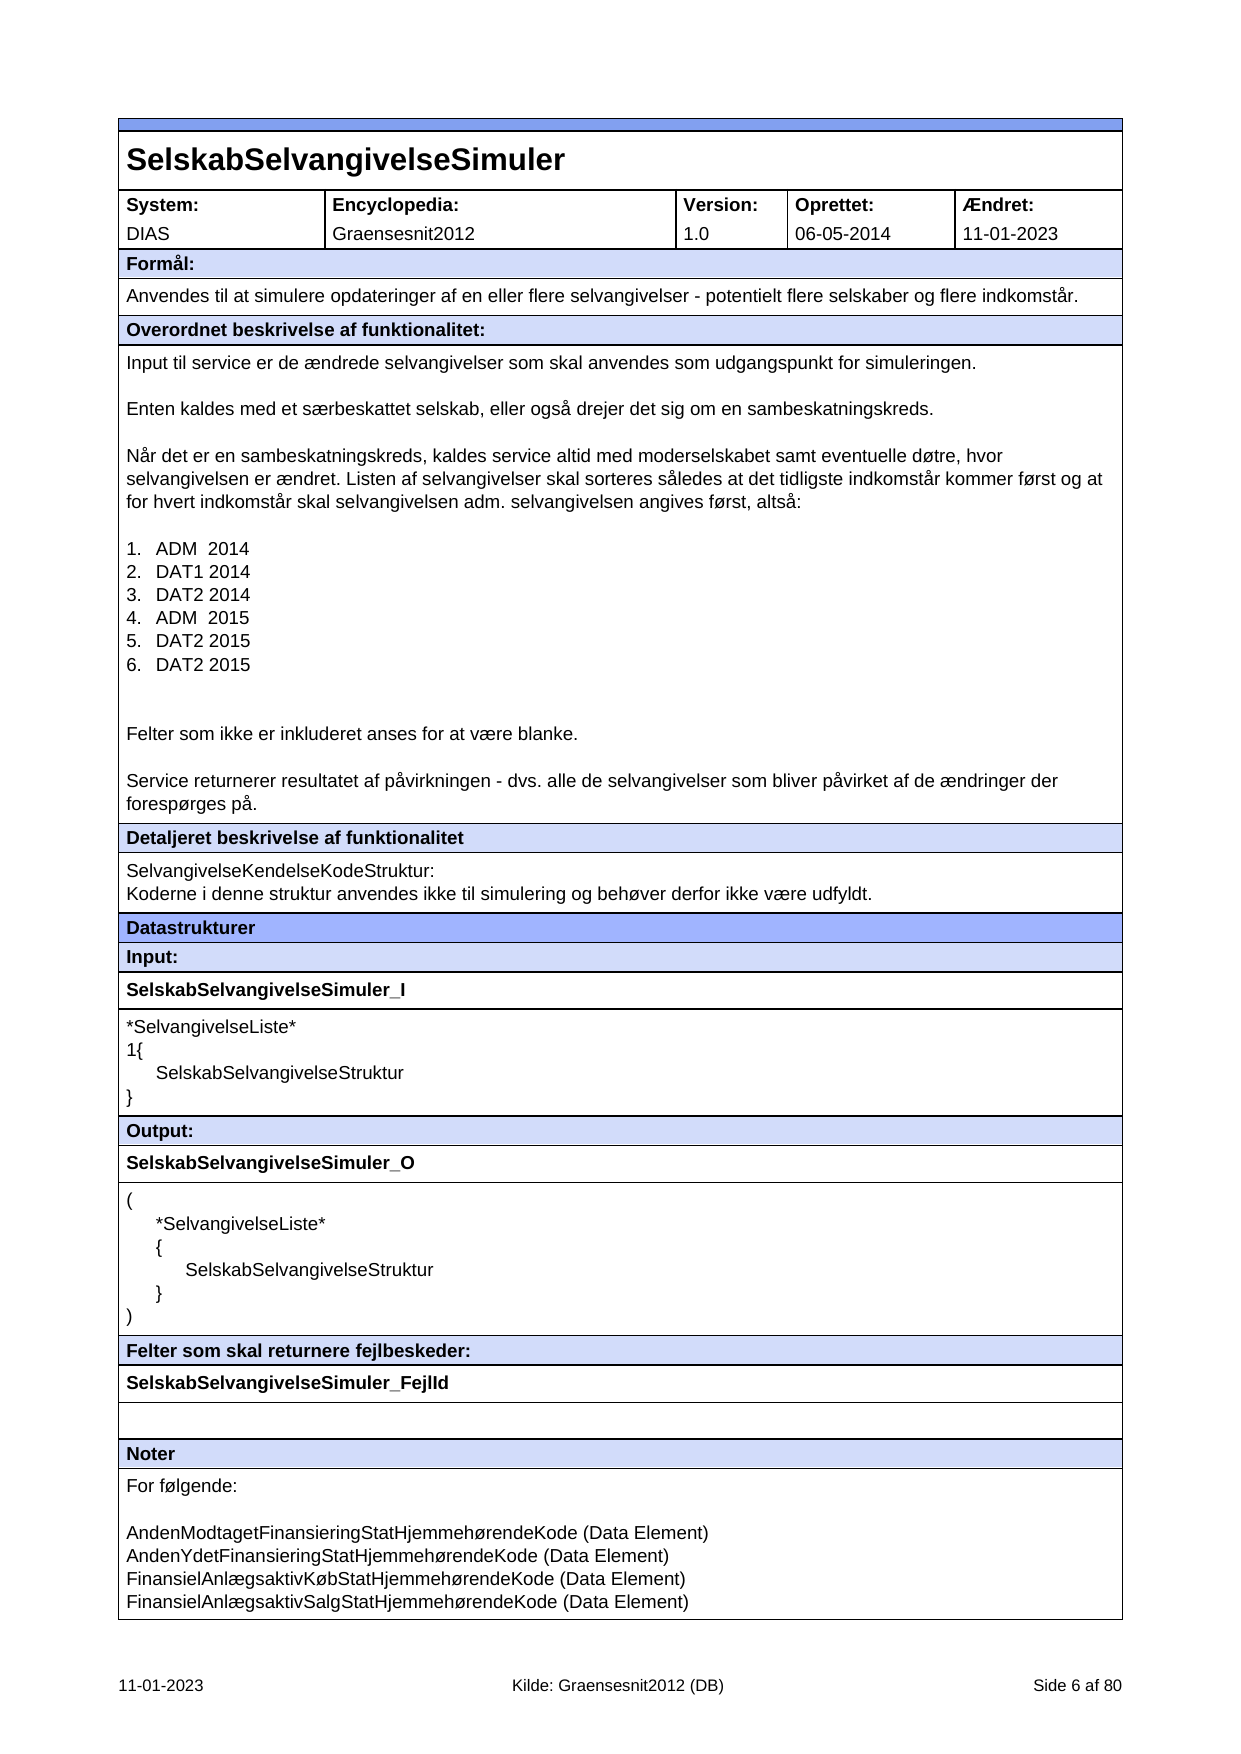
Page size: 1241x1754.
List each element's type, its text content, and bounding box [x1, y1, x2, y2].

table_cell Encyclopedia: [326, 191, 675, 218]
table_cell SelskabSelvangivelseSimuler [119, 132, 1122, 189]
table_cell Datastrukturer [119, 914, 1122, 942]
table_cell SelskabSelvangivelseSimuler_O [119, 1146, 1122, 1182]
table_cell Noter [119, 1440, 1122, 1467]
table_cell ( *SelvangivelseListe* { SelskabSelvangivelseStruktur } ) [119, 1183, 1122, 1335]
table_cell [119, 1469, 1122, 1619]
table_cell Detaljeret beskrivelse af funktionalitet [119, 824, 1122, 852]
table_cell 1.0 [677, 219, 787, 248]
table_cell SelskabSelvangivelseSimuler_I [119, 973, 1122, 1008]
table_header [119, 119, 1122, 130]
table_cell Anvendes til at simulere opdateringer af en eller flere selvangivelser - potentielt flere selskaber og flere indkomstår. [119, 279, 1122, 314]
table_cell Graensesnit2012 [326, 219, 675, 248]
table_cell Version: [677, 191, 787, 218]
table_cell Input til service er de ændrede selvangivelser som skal anvendes som udgangspunkt for simuleringen. Enten kaldes med et særbeskattet selskab, eller også drejer det sig om en sambeskatningskreds. Når det er en sambeskatningskreds, kaldes service altid med moderselskabet samt eventuelle døtre, hvor selvangivelsen er ændret. Listen af selvangivelser skal sorteres således at det tidligste indkomstår kommer først og at for hvert indkomstår skal selvangivelsen adm. selvangivelsen angives først, altså: 1. ADM 2014 2. DAT1 2014 3. DAT2 2014 4. ADM 2015 5. DAT2 2015 6. DAT2 2015 Felter som ikke er inkluderet anses for at være blanke. Service returnerer resultatet af påvirkningen - dvs. alle de selvangivelser som bliver påvirket af de ændringer der forespørges på. [119, 346, 1122, 822]
table_cell [119, 1403, 1122, 1438]
table_cell SelvangivelseKendelseKodeStruktur: Koderne i denne struktur anvendes ikke til simulering og behøver derfor ikke være udfyldt. [119, 853, 1122, 912]
table_cell 11-01-2023 [956, 219, 1122, 248]
table_cell Formål: [119, 250, 1122, 277]
table_cell Overordnet beskrivelse af funktionalitet: [119, 316, 1122, 344]
table_cell *SelvangivelseListe* 1{ SelskabSelvangivelseStruktur } [119, 1010, 1122, 1115]
table_cell DIAS [119, 219, 324, 248]
table_cell Input: [119, 943, 1122, 971]
table_cell Ændret: [956, 191, 1122, 218]
table_cell 06-05-2014 [788, 219, 954, 248]
table_cell Output: [119, 1117, 1122, 1144]
table_cell Oprettet: [788, 191, 954, 218]
table_cell System: [119, 191, 324, 218]
table_cell SelskabSelvangivelseSimuler_FejlId [119, 1366, 1122, 1401]
table_cell Felter som skal returnere fejlbeskeder: [119, 1336, 1122, 1364]
